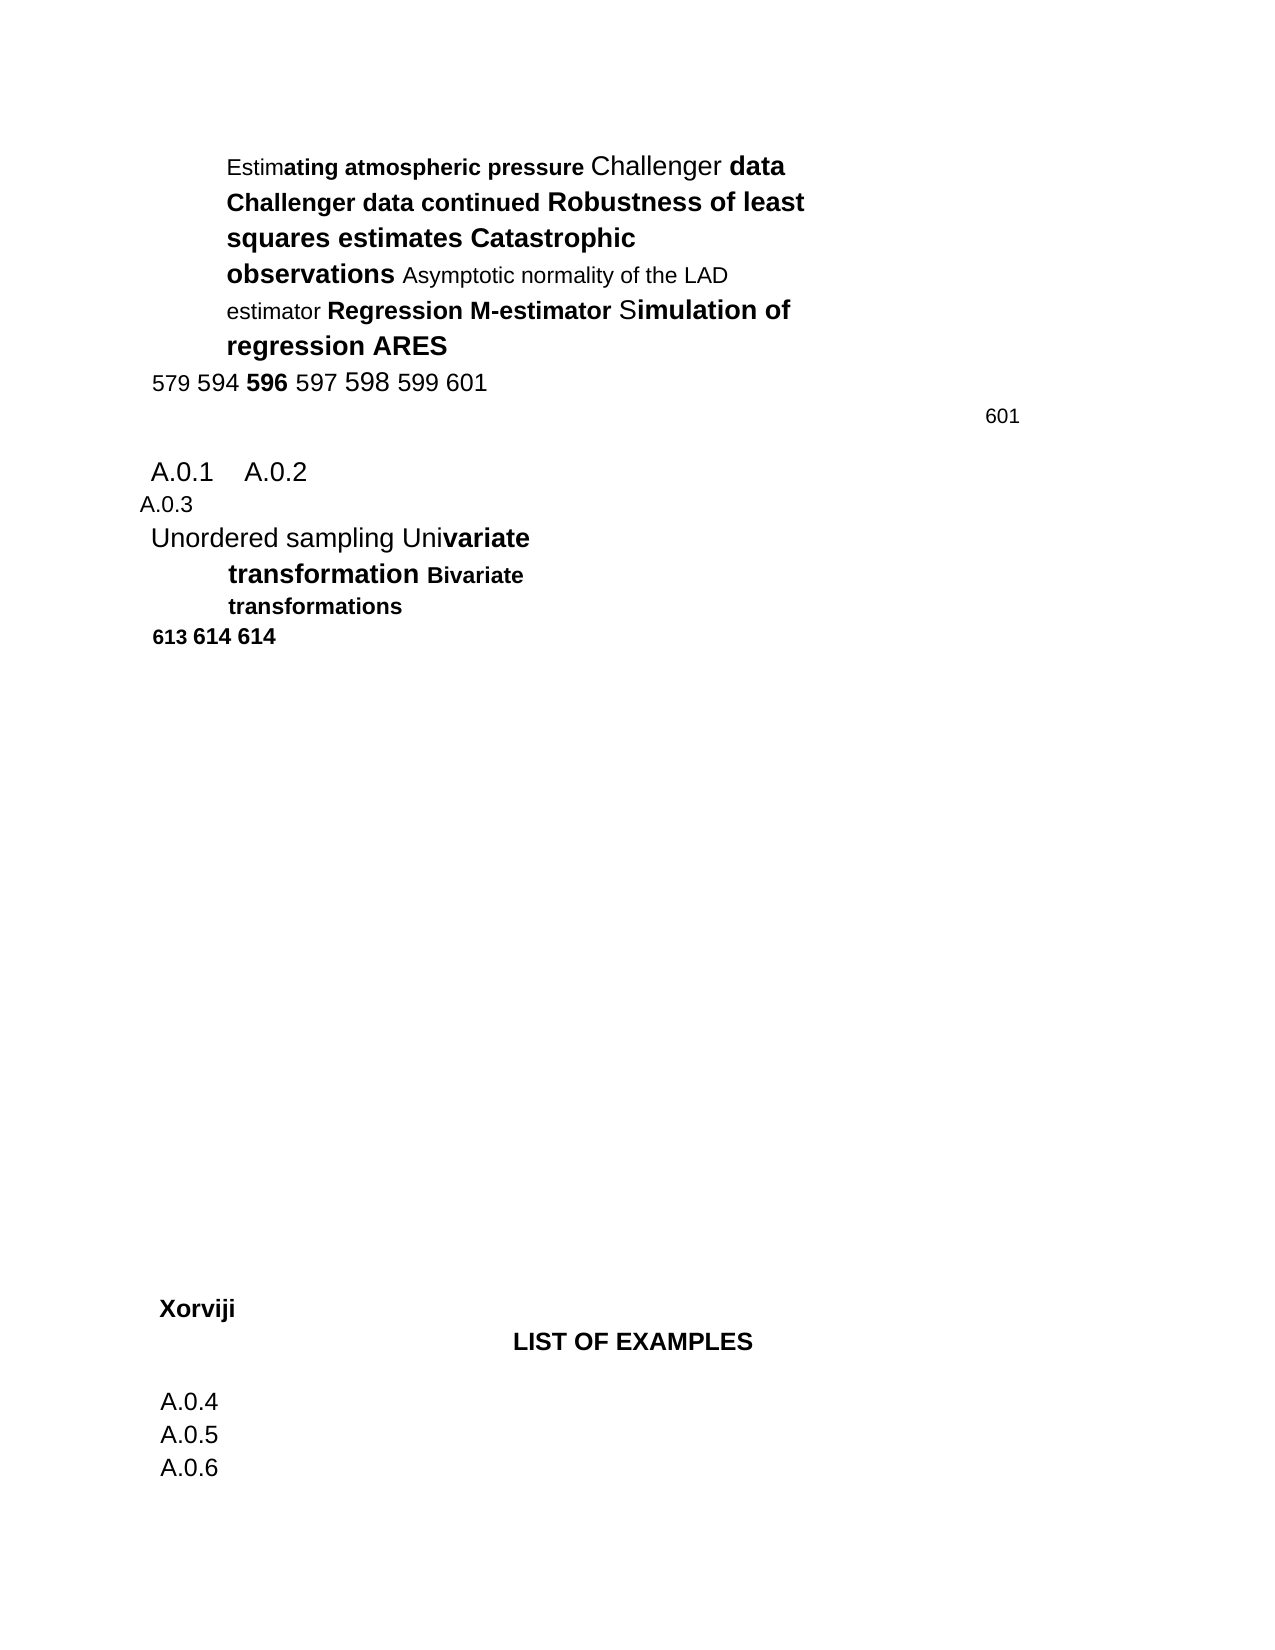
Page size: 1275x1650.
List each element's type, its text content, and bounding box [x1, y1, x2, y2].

text 613 614 614 [152, 623, 1137, 649]
text LIST OF EXAMPLES [513, 1327, 787, 1356]
text Xorviji [159, 1294, 271, 1323]
text Unordered sampling Univariate transformation Bivariate transformations [151, 522, 614, 619]
text 579 594 596 597 598 599 601 [152, 366, 1142, 398]
text 601 [985, 403, 1142, 427]
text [160, 1387, 275, 1482]
text A.0.1 A.0.2 A.0.3 [139, 456, 307, 518]
text Estimating atmospheric pressure Challenger data Challenger data continued Robustness of least squares estimates Catastrophic observations Asymptotic normality of the LAD estimator Regression M-estimator Simulation of regression ARES [226, 150, 807, 361]
